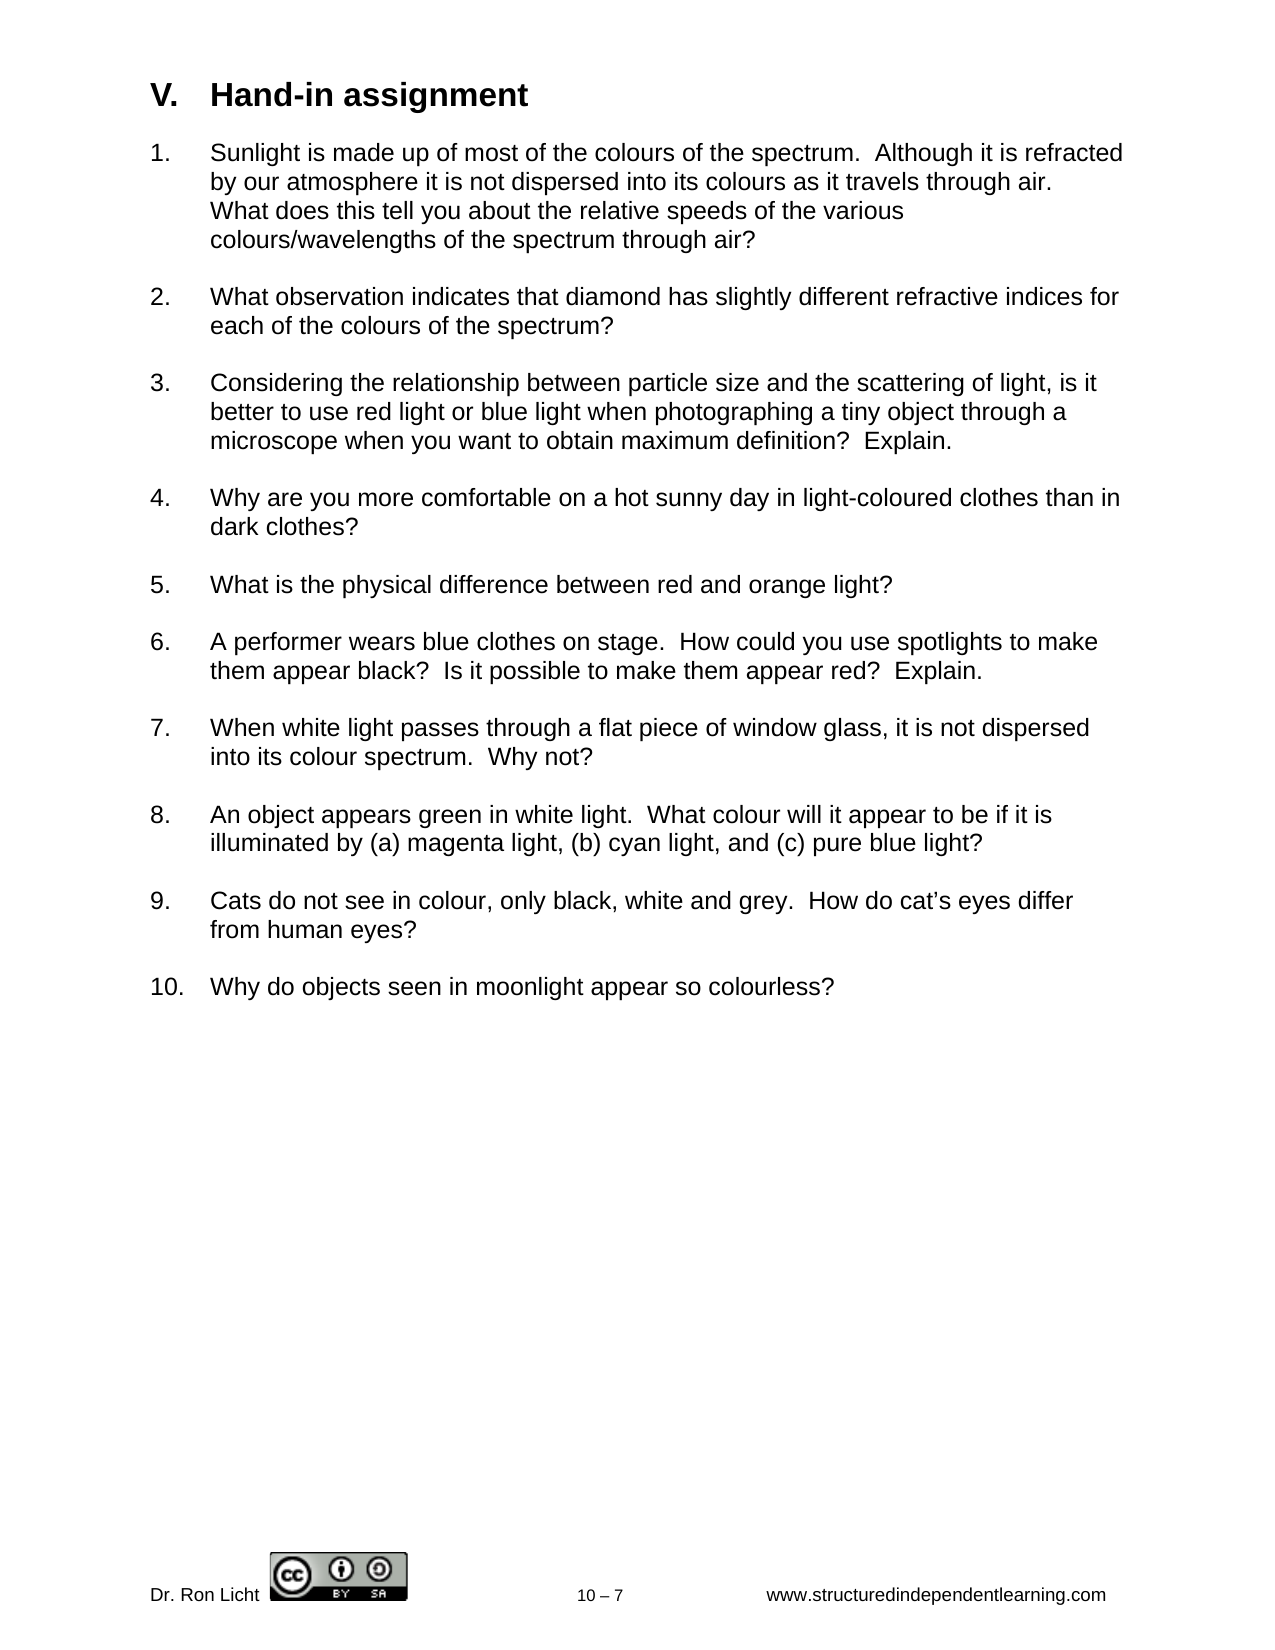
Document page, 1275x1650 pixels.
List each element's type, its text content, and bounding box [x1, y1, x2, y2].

text 4. Why are you more comfortable on a hot sunny day in light-coloured clothes than in dark clothes? [150, 483, 1125, 541]
subtitle Hand-in assignment [150, 75, 1125, 113]
text 5. What is the physical difference between red and orange light? [150, 570, 1125, 598]
text 9. Cats do not see in colour, only black, white and grey. How do cat’s eyes differ from human eyes? [150, 886, 1125, 943]
text 2. What observation indicates that diamond has slightly different refractive indices for each of the colours of the spectrum? [150, 282, 1125, 340]
text 7. When white light passes through a flat piece of window glass, it is not dispersed into its colour spectrum. Why not? [150, 713, 1125, 771]
picture [269, 1552, 408, 1601]
text 1. Sunlight is made up of most of the colours of the spectrum. Although it is refracted by our atmosphere it is not dispersed into its colours as it travels through air. What does this tell you about the relative speeds of the various colours/wavelengths of the spectrum through air? [150, 138, 1125, 253]
text 6. A performer wears blue clothes on stage. How could you use spotlights to make them appear black? Is it possible to make them appear red? Explain. [150, 627, 1125, 685]
text 8. An object appears green in white light. What colour will it appear to be if it is illuminated by (a) magenta light, (b) cyan light, and (c) pure blue light? [150, 800, 1125, 857]
text 10. Why do objects seen in moonlight appear so colourless? [150, 972, 1125, 1001]
text 3. Considering the relationship between particle size and the scattering of light, is it better to use red light or blue light when photographing a tiny object through a microscope when you want to obtain maximum definition? Explain. [150, 368, 1125, 455]
